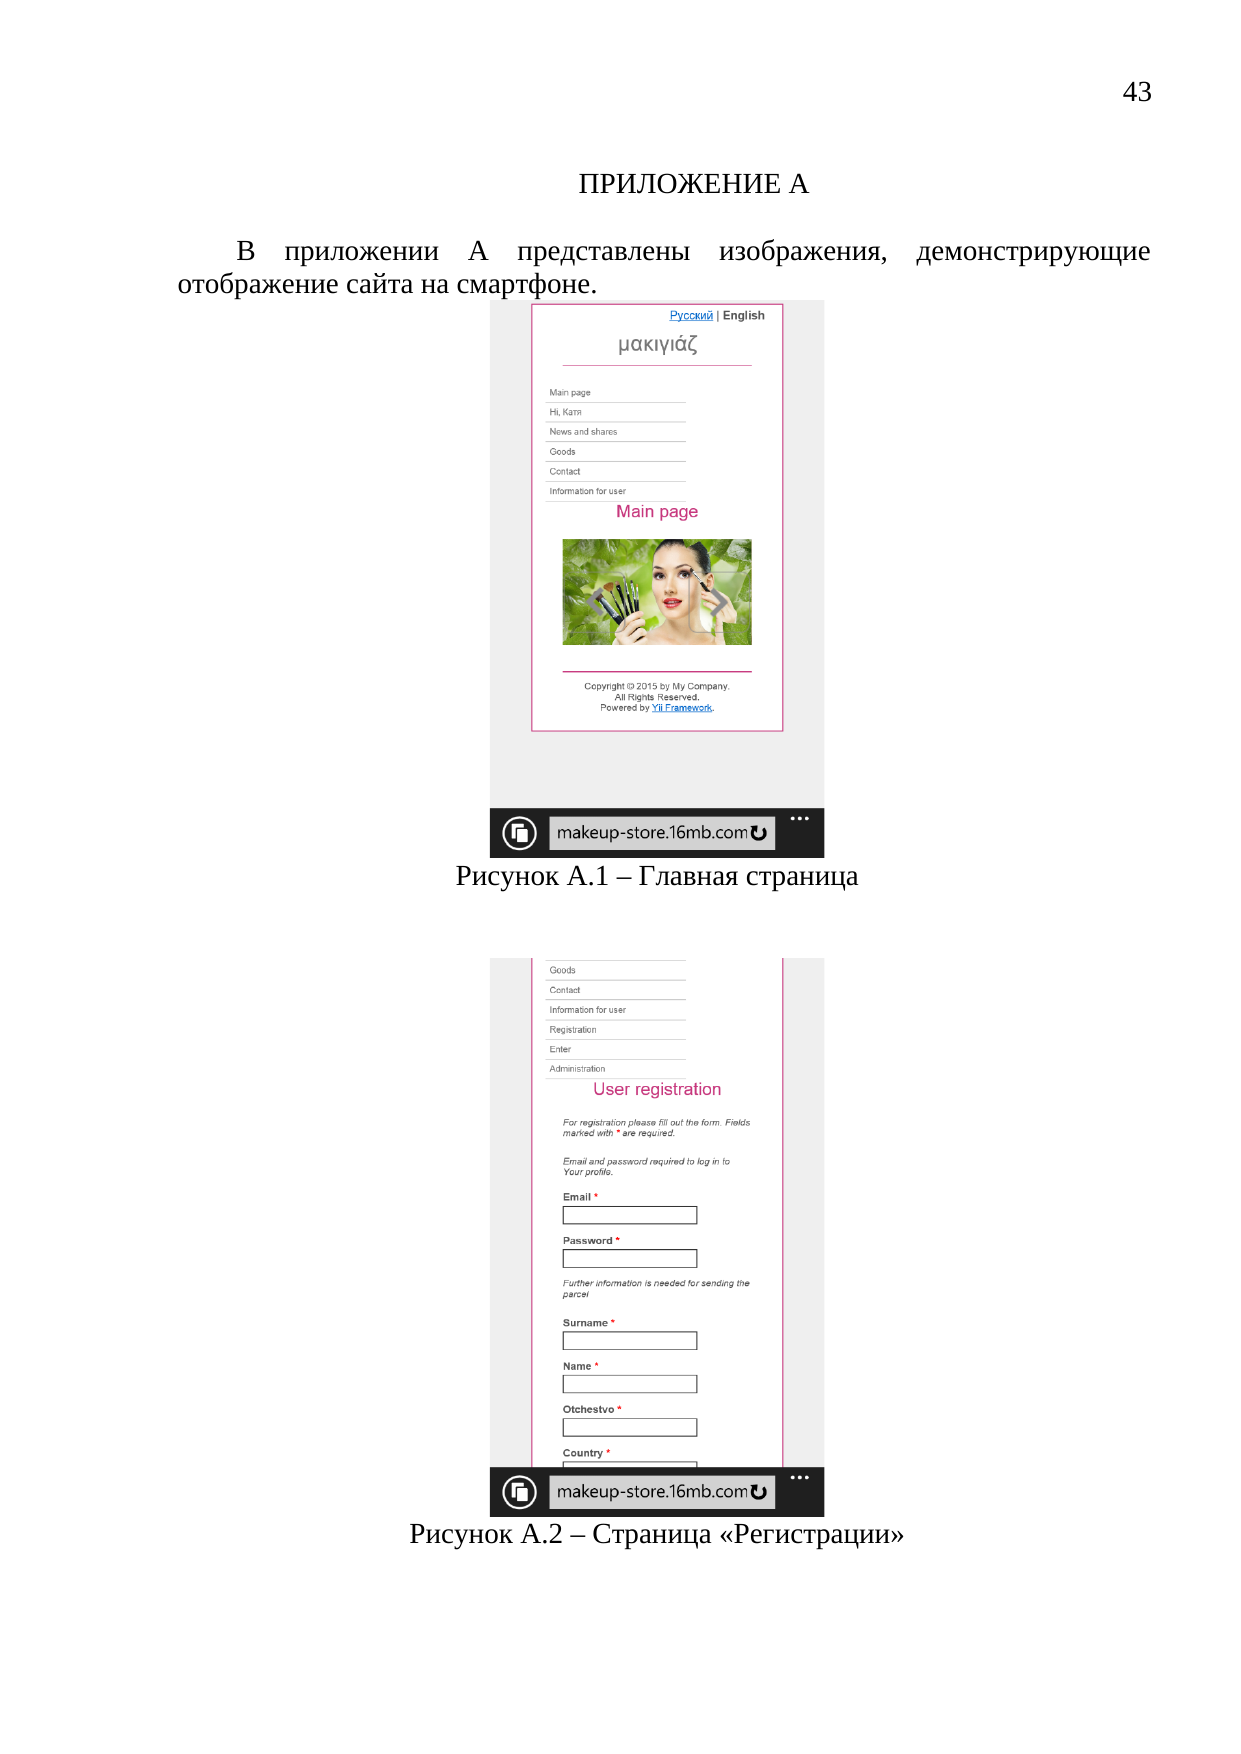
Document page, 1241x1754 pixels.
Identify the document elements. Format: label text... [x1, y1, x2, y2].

text Рисунок А.1 – Главная страница [162, 858, 1152, 891]
picture [489, 958, 825, 1517]
text В приложении А представлены изображения, демонстрирующие отображение сайта на смартфоне. [177, 233, 1152, 300]
picture [489, 300, 825, 858]
text Рисунок А.2 – Страница «Регистрации» [162, 1516, 1152, 1550]
subtitle ПРИЛОЖЕНИЕ А [177, 166, 1152, 199]
